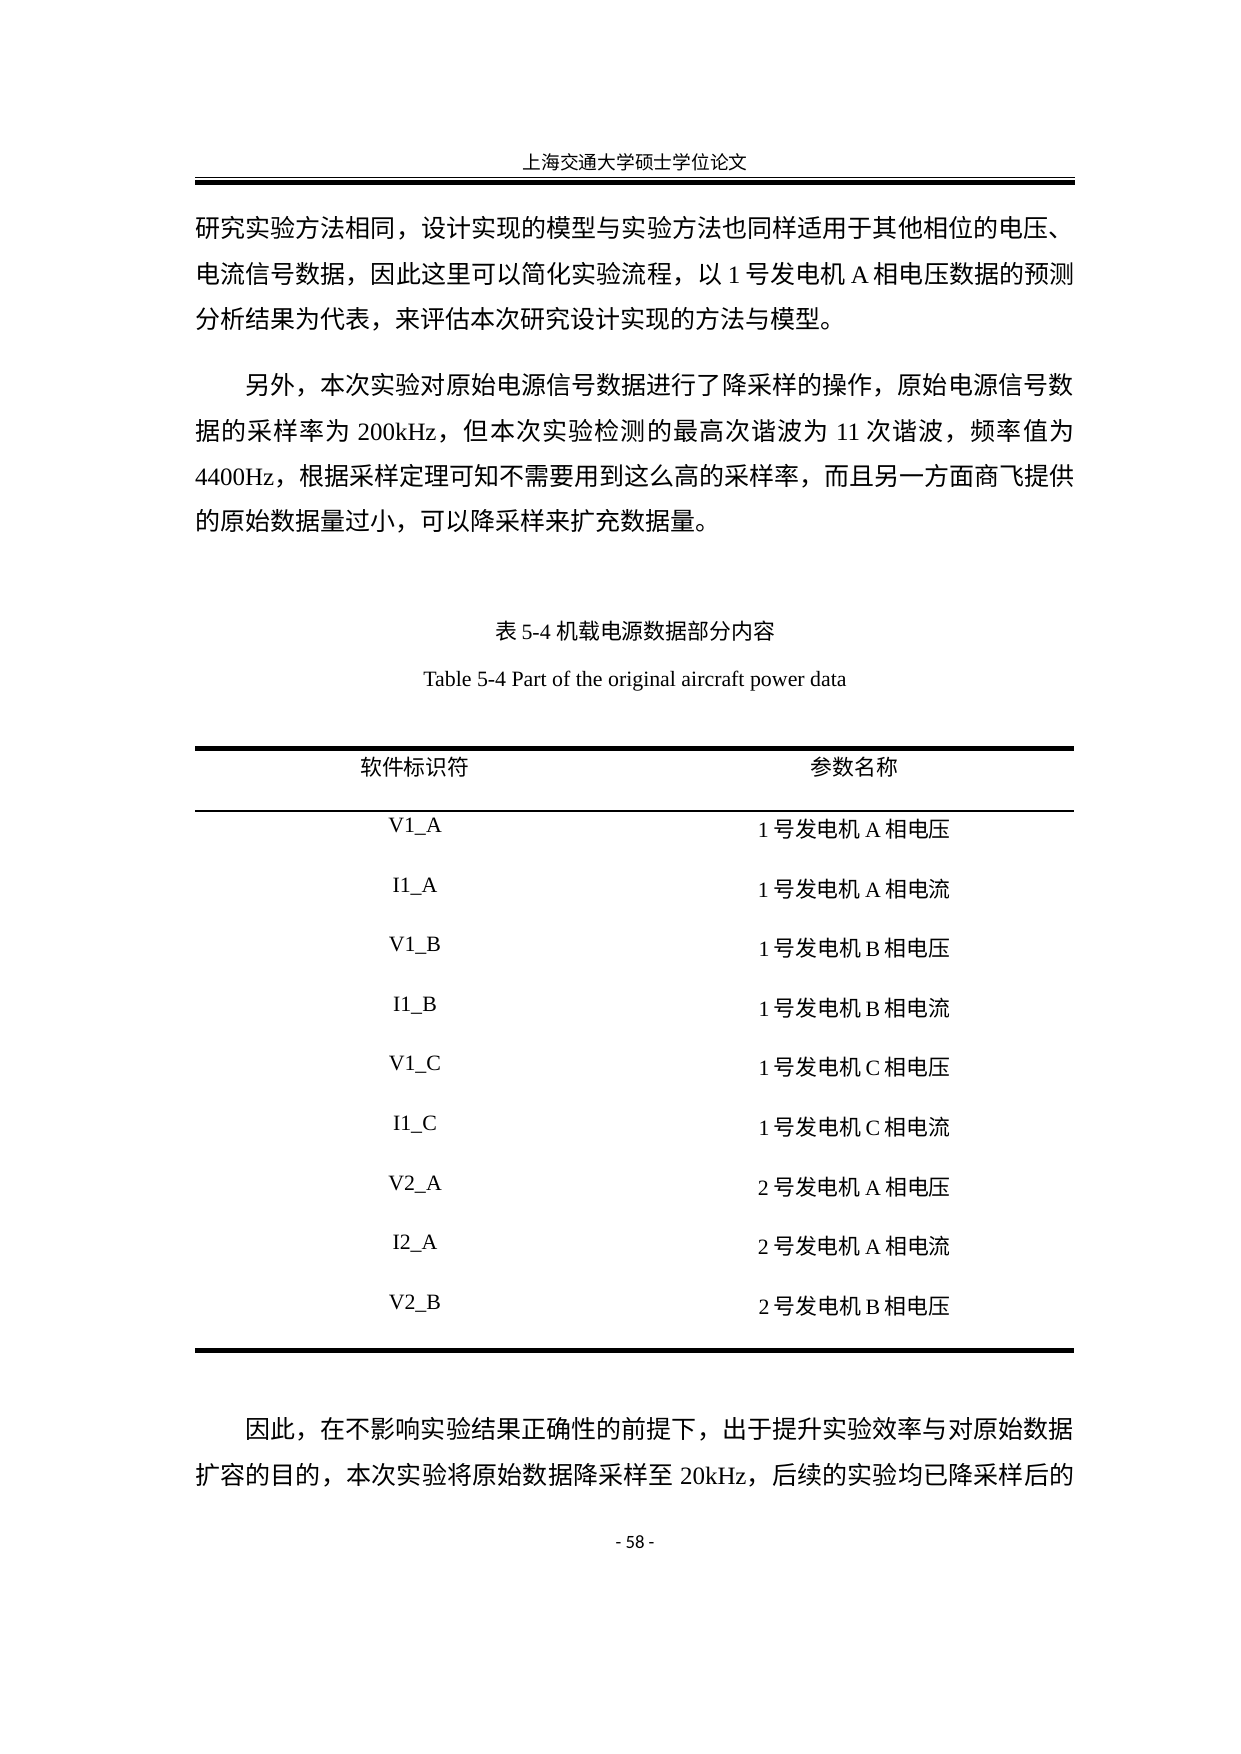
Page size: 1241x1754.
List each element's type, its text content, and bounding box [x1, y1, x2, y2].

table_cell I2_A [195, 1229, 634, 1289]
table_cell 2号发电机A相电流 [634, 1229, 1074, 1289]
table_cell V2_A [195, 1170, 634, 1229]
table_cell V1_B [195, 931, 634, 991]
text Table 5-4 Part of the original aircraft power data [195, 666, 1075, 691]
table_cell 1号发电机A相电压 [634, 812, 1074, 872]
text 表5-4 机载电源数据部分内容 [195, 614, 1075, 645]
text 因此，在不影响实验结果正确性的前提下，出于提升实验效率与对原始数据扩容的目的，本次实验将原始数据降采样至20kHz，后续的实验均已降采样后的数据作为原始电源数据进行实验。本次使用的机载交流电源信号数据表现为周期性的余弦信号，其部分片段波形图像如图5-2所示。 [195, 1410, 1075, 1491]
table_cell 2号发电机B相电压 [634, 1289, 1074, 1348]
table_header 参数名称 [634, 751, 1074, 810]
table_cell I1_B [195, 991, 634, 1050]
table_cell 1号发电机B相电流 [634, 991, 1074, 1050]
table_cell V2_B [195, 1289, 634, 1348]
table_cell 1号发电机C相电压 [634, 1050, 1074, 1110]
table_cell V1_A [195, 812, 634, 872]
table_cell V1_C [195, 1050, 634, 1110]
table_cell 1号发电机C相电流 [634, 1110, 1074, 1169]
table_cell 2号发电机A相电压 [634, 1170, 1074, 1229]
table_cell 1号发电机A相电流 [634, 872, 1074, 931]
table_cell 1号发电机B相电压 [634, 931, 1074, 991]
table_cell I1_A [195, 872, 634, 931]
table_cell I1_C [195, 1110, 634, 1169]
table_header 软件标识符 [195, 751, 634, 810]
text 另外，本次实验对原始电源信号数据进行了降采样的操作，原始电源信号数据的采样率为200kHz，但本次实验检测的最高次谐波为11次谐波，频率值为4400Hz，根据采样定理可知不需要用到这么高的采样率，而且另一方面商飞提供的原始数据量过小，可以降采样来扩充数据量。 [195, 366, 1075, 538]
